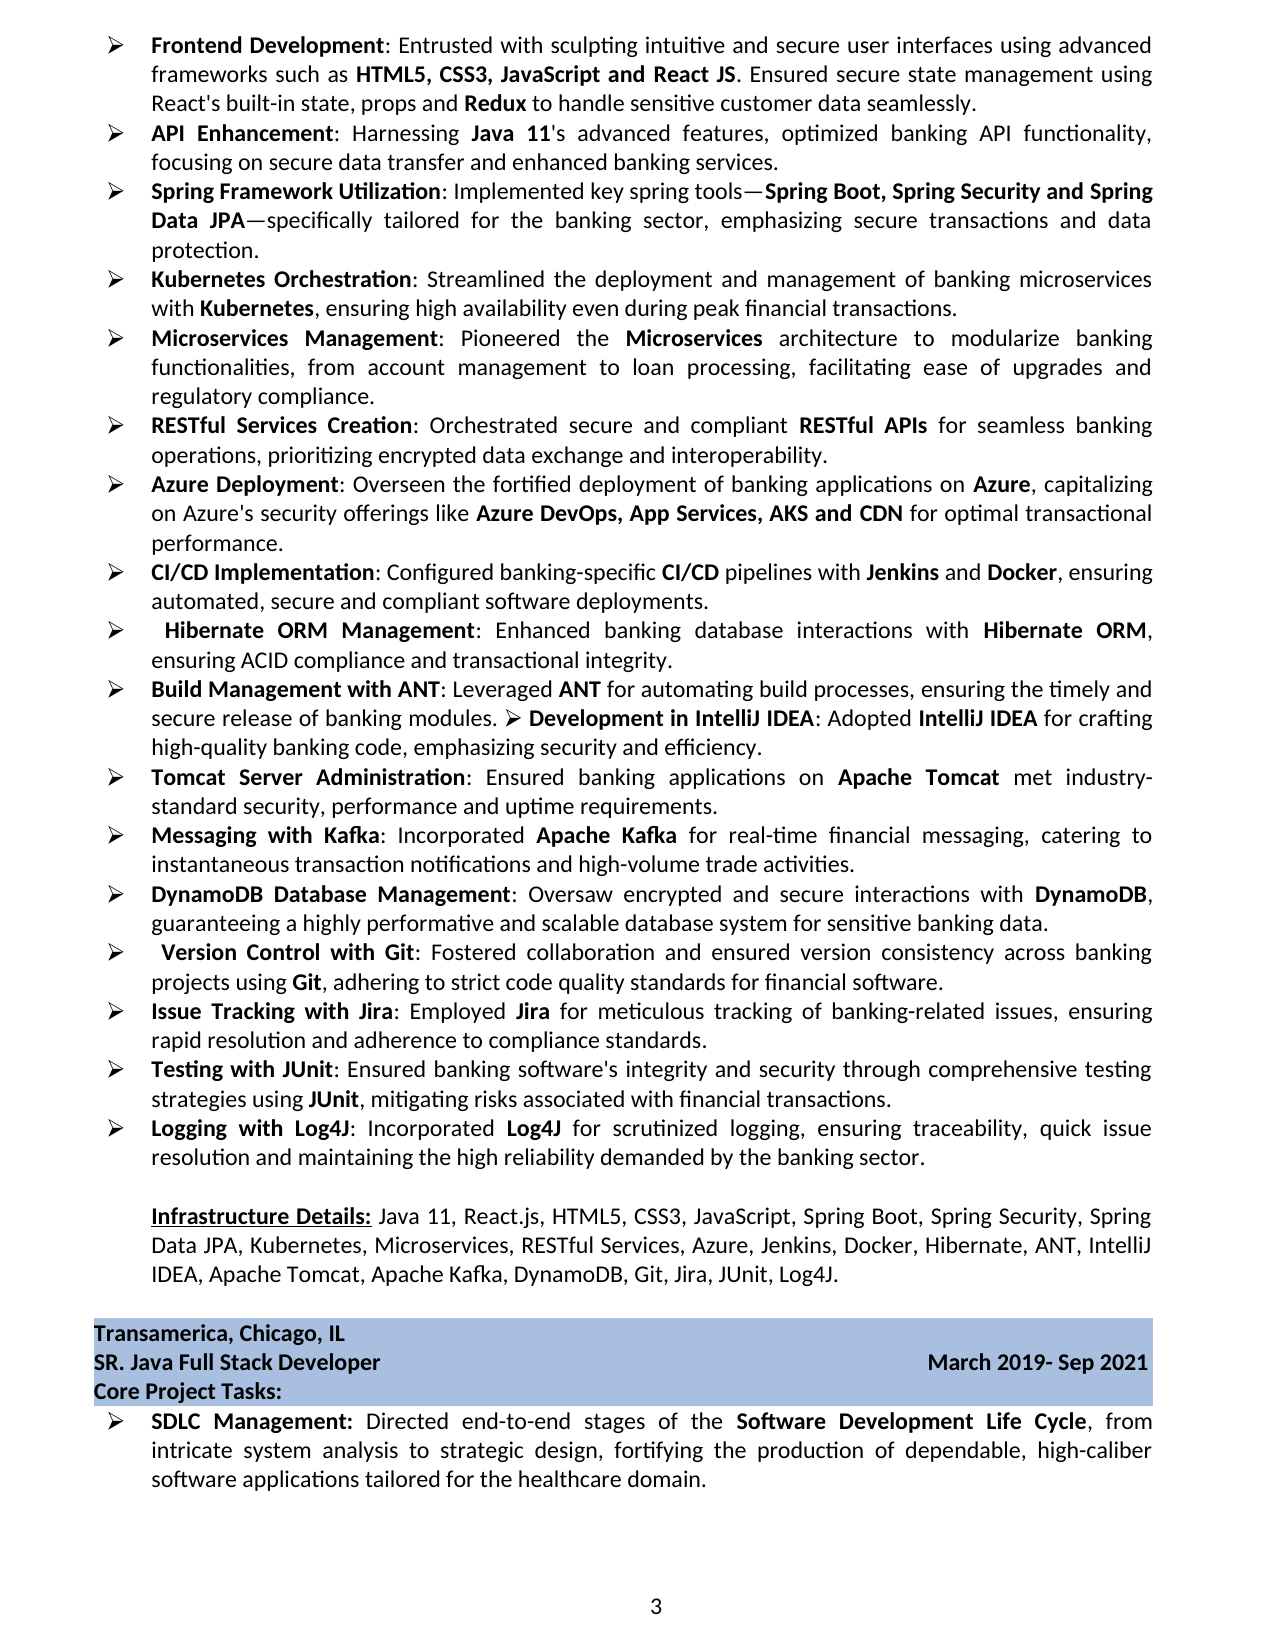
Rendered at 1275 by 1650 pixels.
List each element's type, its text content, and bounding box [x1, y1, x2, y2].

list Testing with JUnit: Ensured banking software's integrity and security through comprehensive testing strategies using JUnit, mitigating risks associated with financial transactions. [107, 1054, 1153, 1113]
list Messaging with Kafka: Incorporated Apache Kafka for real-time financial messaging, catering to instantaneous transaction notifications and high-volume trade activities. [107, 820, 1153, 879]
list CI/CD Implementation: Configured banking-specific CI/CD pipelines with Jenkins and Docker, ensuring automated, secure and compliant software deployments. [107, 557, 1153, 615]
list DynamoDB Database Management: Oversaw encrypted and secure interactions with DynamoDB, guaranteeing a highly performative and scalable database system for sensitive banking data. [107, 879, 1153, 937]
list Azure Deployment: Overseen the fortified deployment of banking applications on Azure, capitalizing on Azure's security offerings like Azure DevOps, App Services, AKS and CDN for optimal transactional performance. [107, 469, 1153, 557]
list API Enhancement: Harnessing Java 11's advanced features, optimized banking API functionality, focusing on secure data transfer and enhanced banking services. [107, 118, 1153, 176]
list Tomcat Server Administration: Ensured banking applications on Apache Tomcat met industry-standard security, performance and uptime requirements. [107, 762, 1153, 820]
list Frontend Development: Entrusted with sculpting intuitive and secure user interfaces using advanced frameworks such as HTML5, CSS3, JavaScript and React JS. Ensured secure state management using React's built-in state, props and Redux to handle sensitive customer data seamlessly. [107, 30, 1153, 118]
list SDLC Management: Directed end-to-end stages of the Software Development Life Cycle, from intricate system analysis to strategic design, fortifying the production of dependable, high-caliber software applications tailored for the healthcare domain. [107, 1406, 1153, 1493]
list Spring Framework Utilization: Implemented key spring tools—Spring Boot, Spring Security and Spring Data JPA—specifically tailored for the banking sector, emphasizing secure transactions and data protection. [107, 176, 1153, 264]
list RESTful Services Creation: Orchestrated secure and compliant RESTful APIs for seamless banking operations, prioritizing encrypted data exchange and interoperability. [107, 411, 1153, 469]
text Infrastructure Details: Java 11, React.js, HTML5, CSS3, JavaScript, Spring Boot, Spring Security, Spring Data JPA, Kubernetes, Microservices, RESTful Services, Azure, Jenkins, Docker, Hibernate, ANT, IntelliJ IDEA, Apache Tomcat, Apache Kafka, DynamoDB, Git, Jira, JUnit, Log4J. [151, 1201, 1153, 1289]
list Build Management with ANT: Leveraged ANT for automating build processes, ensuring the timely and secure release of banking modules. ⮚ Development in IntelliJ IDEA: Adopted IntelliJ IDEA for crafting high-quality banking code, emphasizing security and efficiency. [107, 674, 1153, 762]
list Version Control with Git: Fostered collaboration and ensured version consistency across banking projects using Git, adhering to strict code quality standards for financial software. [107, 937, 1153, 996]
list Kubernetes Orchestration: Streamlined the deployment and management of banking microservices with Kubernetes, ensuring high availability even during peak financial transactions. [107, 264, 1153, 323]
list Hibernate ORM Management: Enhanced banking database interactions with Hibernate ORM, ensuring ACID compliance and transactional integrity. [107, 615, 1153, 674]
text SR. Java Full Stack Developer March 2019- Sep 2021 [94, 1347, 1153, 1376]
list Microservices Management: Pioneered the Microservices architecture to modularize banking functionalities, from account management to loan processing, facilitating ease of upgrades and regulatory compliance. [107, 323, 1153, 411]
text Core Project Tasks: [94, 1376, 1153, 1406]
list Issue Tracking with Jira: Employed Jira for meticulous tracking of banking-related issues, ensuring rapid resolution and adherence to compliance standards. [107, 996, 1153, 1054]
text Transamerica, Chicago, IL [94, 1318, 1153, 1347]
list Logging with Log4J: Incorporated Log4J for scrutinized logging, ensuring traceability, quick issue resolution and maintaining the high reliability demanded by the banking sector. [107, 1113, 1153, 1172]
